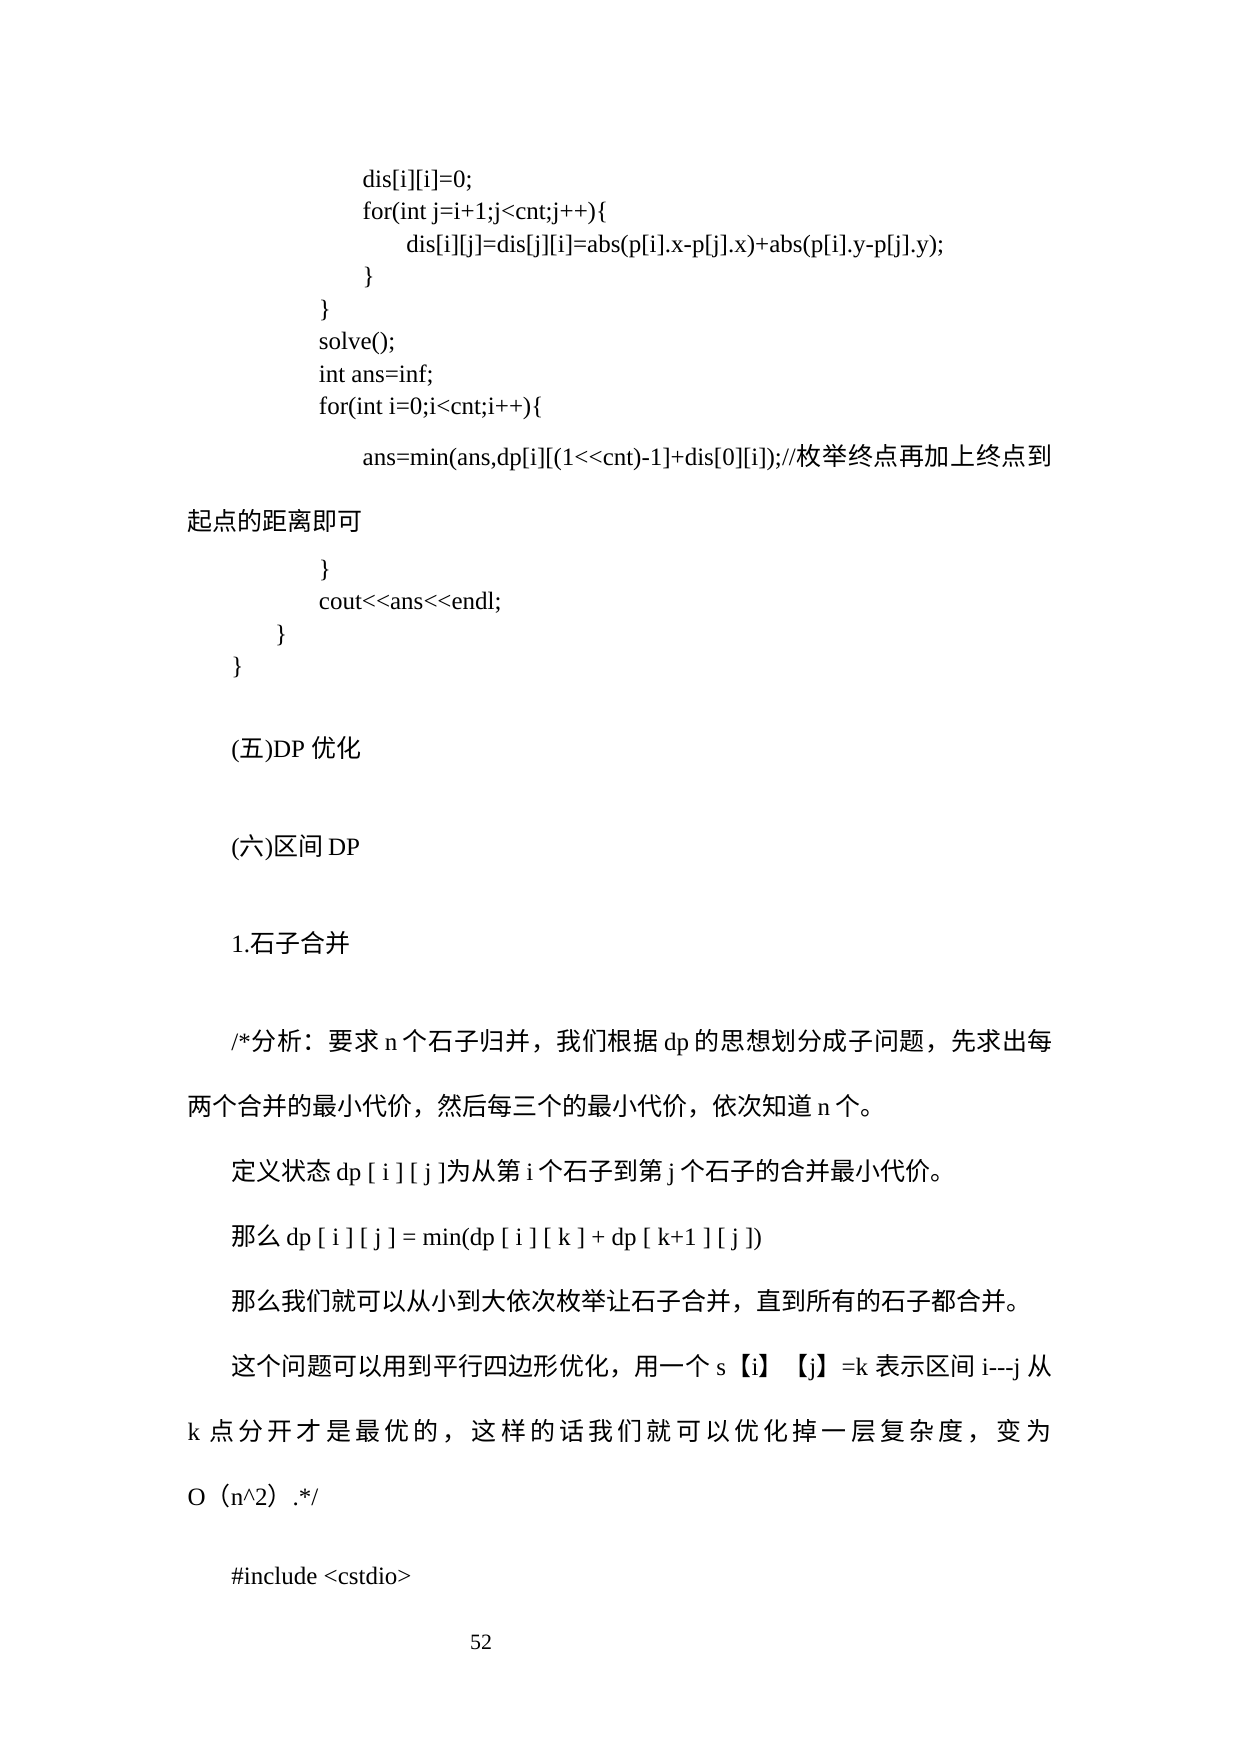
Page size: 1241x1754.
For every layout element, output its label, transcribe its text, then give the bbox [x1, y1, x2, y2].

text dis[i][j]=dis[j][i]=abs(p[i].x-p[j].x)+abs(p[i].y-p[j].y); [187, 227, 1053, 259]
text 那么dp [ i ] [ j ] = min(dp [ i ] [ k ] + dp [ k+1 ] [ j ]) [187, 1202, 1053, 1267]
text solve(); [187, 324, 1053, 357]
text } [187, 649, 1053, 682]
text } [187, 292, 1053, 324]
text 那么我们就可以从小到大依次枚举让石子合并，直到所有的石子都合并。 [187, 1267, 1053, 1332]
text /*分析：要求n个石子归并，我们根据dp的思想划分成子问题，先求出每两个合并的最小代价，然后每三个的最小代价，依次知道n个。 [187, 1007, 1053, 1137]
text dis[i][i]=0; [187, 162, 1053, 194]
text int ans=inf; [187, 357, 1053, 389]
text for(int i=0;i<cnt;i++){ [187, 389, 1053, 422]
list DP 优化 [187, 714, 1053, 779]
text 这个问题可以用到平行四边形优化，用一个s【i】【j】=k 表示区间 i---j 从k点分开才是最优的，这样的话我们就可以优化掉一层复杂度，变为O（n^2）.*/ [187, 1332, 1053, 1527]
text 定义状态dp [ i ] [ j ]为从第i个石子到第j个石子的合并最小代价。 [187, 1137, 1053, 1202]
text #include <cstdio> [187, 1559, 1053, 1592]
text cout<<ans<<endl; [187, 584, 1053, 617]
text } [187, 552, 1053, 584]
list 区间DP [187, 812, 1053, 877]
text for(int j=i+1;j<cnt;j++){ [187, 194, 1053, 227]
text } [187, 259, 1053, 292]
list 石子合并 [187, 909, 1053, 974]
text } [187, 617, 1053, 649]
text ans=min(ans,dp[i][(1<<cnt)-1]+dis[0][i]);//枚举终点再加上终点到起点的距离即可 [187, 422, 1053, 552]
